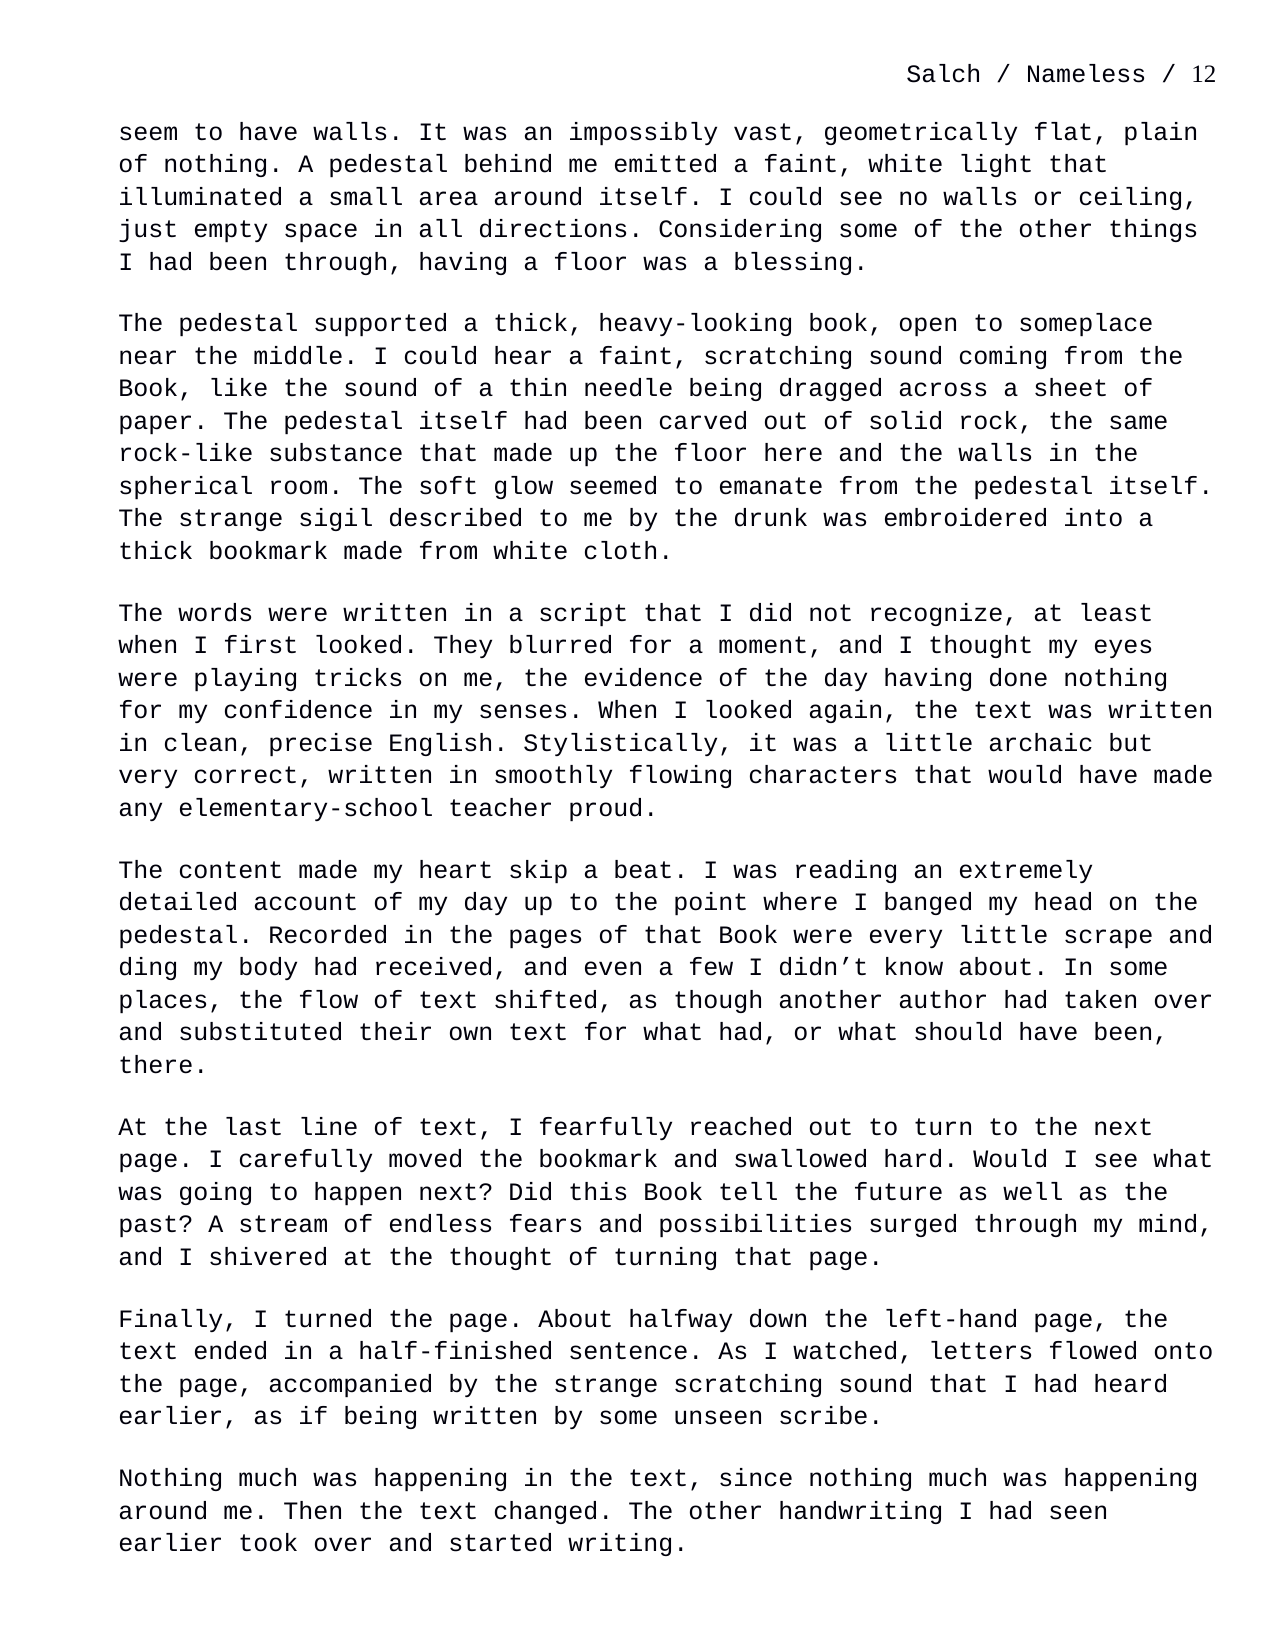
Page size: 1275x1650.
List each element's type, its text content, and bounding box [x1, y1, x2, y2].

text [118, 119, 1216, 277]
text Nothing much was happening in the text, since nothing much was happening around me. Then the text changed. The other handwriting I had seen earlier took over and started writing. [118, 1466, 1216, 1559]
text The words were written in a script that I did not recognize, at least when I first looked. They blurred for a moment, and I thought my eyes were playing tricks on me, the evidence of the day having done nothing for my confidence in my senses. When I looked again, the text was written in clean, precise English. Stylistically, it was a little archaic but very correct, written in smoothly flowing characters that would have made any elementary-school teacher proud. [118, 601, 1216, 824]
text Finally, I turned the page. About halfway down the left-hand page, the text ended in a half-finished sentence. As I watched, letters flowed onto the page, accompanied by the strange scratching sound that I had heard earlier, as if being written by some unseen scribe. [118, 1306, 1216, 1432]
text The content made my heart skip a beat. I was reading an extremely detailed account of my day up to the point where I banged my head on the pedestal. Recorded in the pages of that Book were every little scrape and ding my body had received, and even a few I didn’t know about. In some places, the flow of text shifted, as though another author had taken over and substituted their own text for what had, or what should have been, there. [118, 857, 1216, 1081]
text The pedestal supported a thick, heavy-looking book, open to someplace near the middle. I could hear a faint, scratching sound coming from the Book, like the sound of a thin needle being dragged across a sheet of paper. The pedestal itself had been carved out of solid rock, the same rock-like substance that made up the floor here and the walls in the spherical room. The soft glow seemed to emanate from the pedestal itself. The strange sigil described to me by the drunk was embroidered into a thick bookmark made from white cloth. [118, 311, 1216, 567]
text At the last line of text, I fearfully reached out to turn to the next page. I carefully moved the bookmark and swallowed hard. Would I see what was going to happen next? Did this Book tell the future as well as the past? A stream of endless fears and possibilities surged through my mind, and I shivered at the thought of turning that page. [118, 1114, 1216, 1273]
